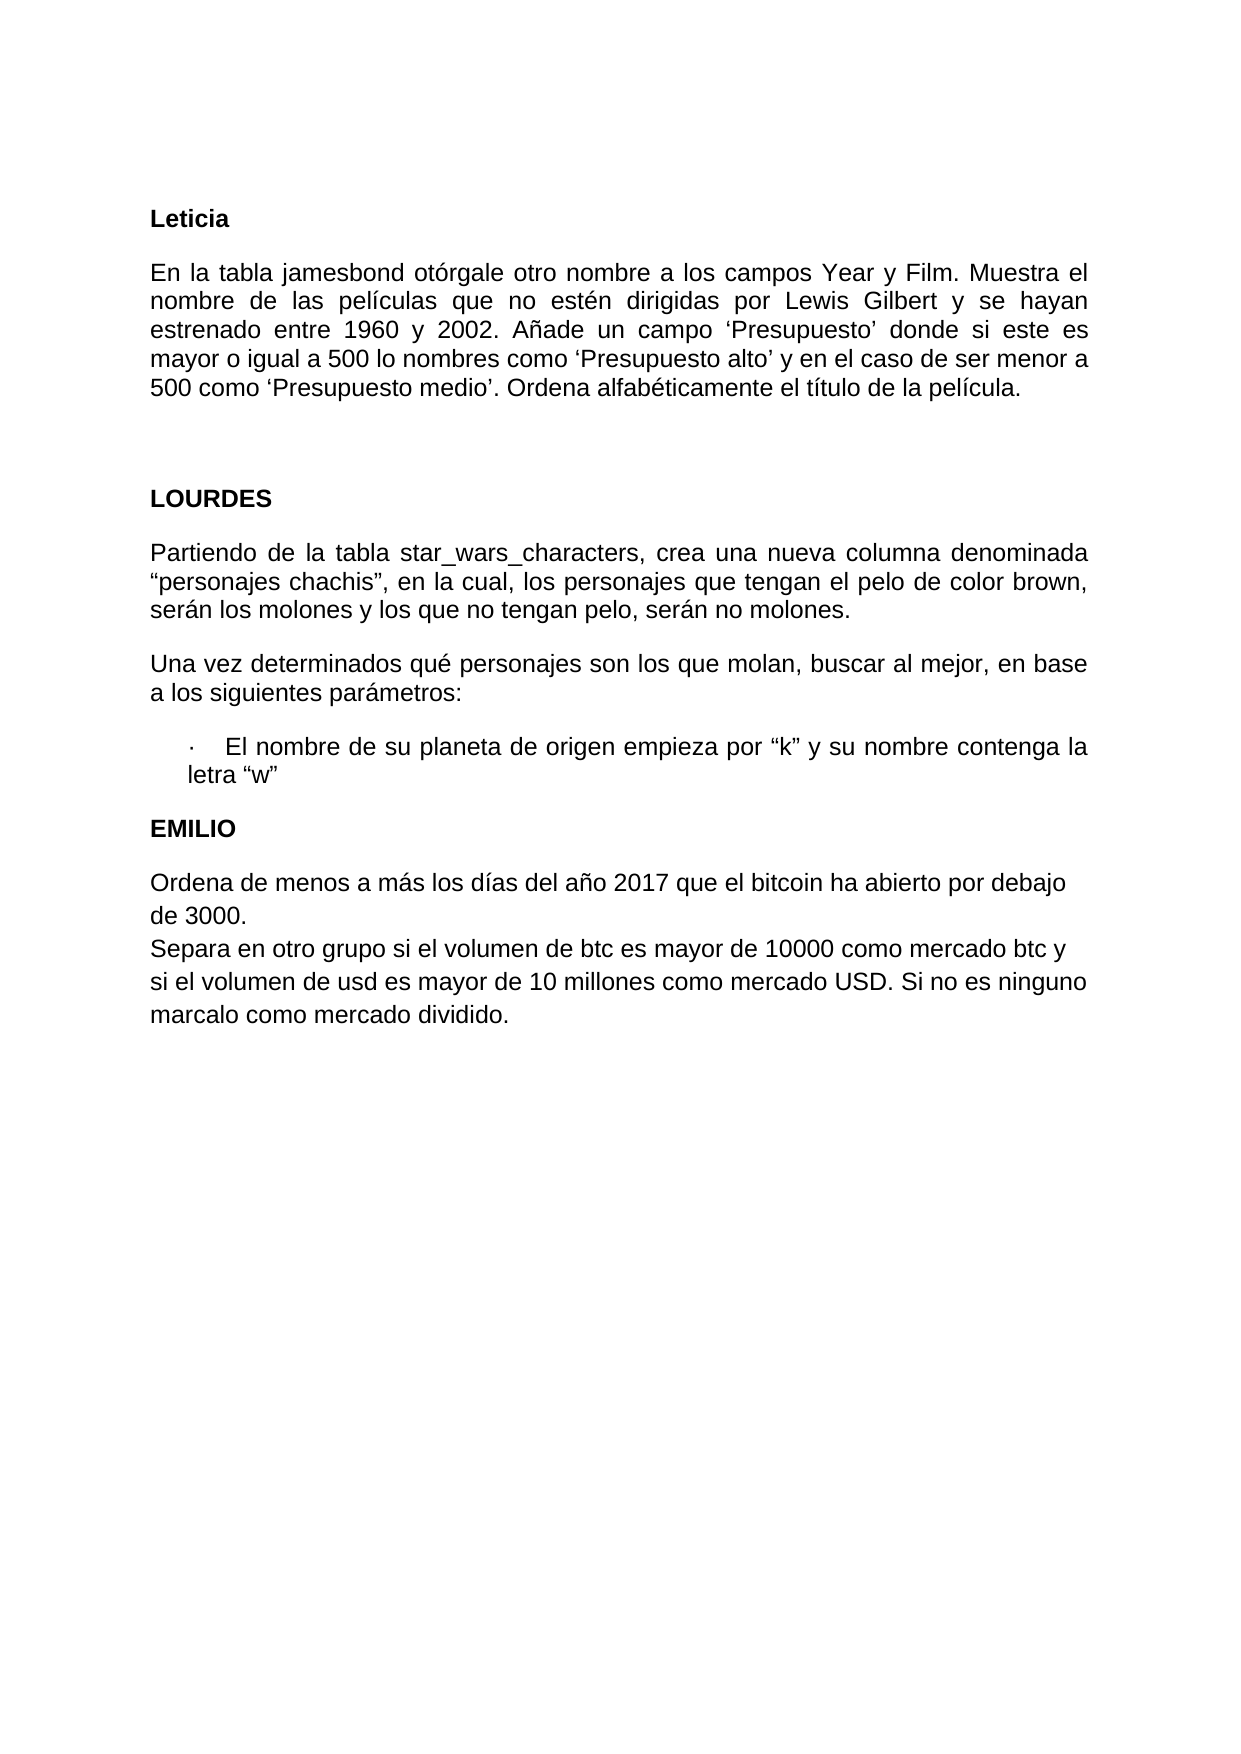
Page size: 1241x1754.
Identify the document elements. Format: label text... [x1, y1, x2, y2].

text Una vez determinados qué personajes son los que molan, buscar al mejor, en base a los siguientes parámetros: [150, 649, 1090, 707]
text · El nombre de su planeta de origen empieza por “k” y su nombre contenga la letra “w” [187, 732, 1090, 789]
text Separa en otro grupo si el volumen de btc es mayor de 10000 como mercado btc y si el volumen de usd es mayor de 10 millones como mercado USD. Si no es ninguno marcalo como mercado dividido. [150, 934, 1090, 1029]
text EMILIO [150, 814, 1090, 843]
text LOURDES [150, 484, 1090, 513]
text Partiendo de la tabla star_wars_characters, crea una nueva columna denominada “personajes chachis”, en la cual, los personajes que tengan el pelo de color brown, serán los molones y los que no tengan pelo, serán no molones. [150, 538, 1090, 624]
text Ordena de menos a más los días del año 2017 que el bitcoin ha abierto por debajo de 3000. [150, 868, 1090, 930]
text Leticia [150, 204, 1090, 232]
text En la tabla jamesbond otórgale otro nombre a los campos Year y Film. Muestra el nombre de las películas que no estén dirigidas por Lewis Gilbert y se hayan estrenado entre 1960 y 2002. Añade un campo ‘Presupuesto’ donde si este es mayor o igual a 500 lo nombres como ‘Presupuesto alto’ y en el caso de ser menor a 500 como ‘Presupuesto medio’. Ordena alfabéticamente el título de la película. [150, 257, 1090, 401]
